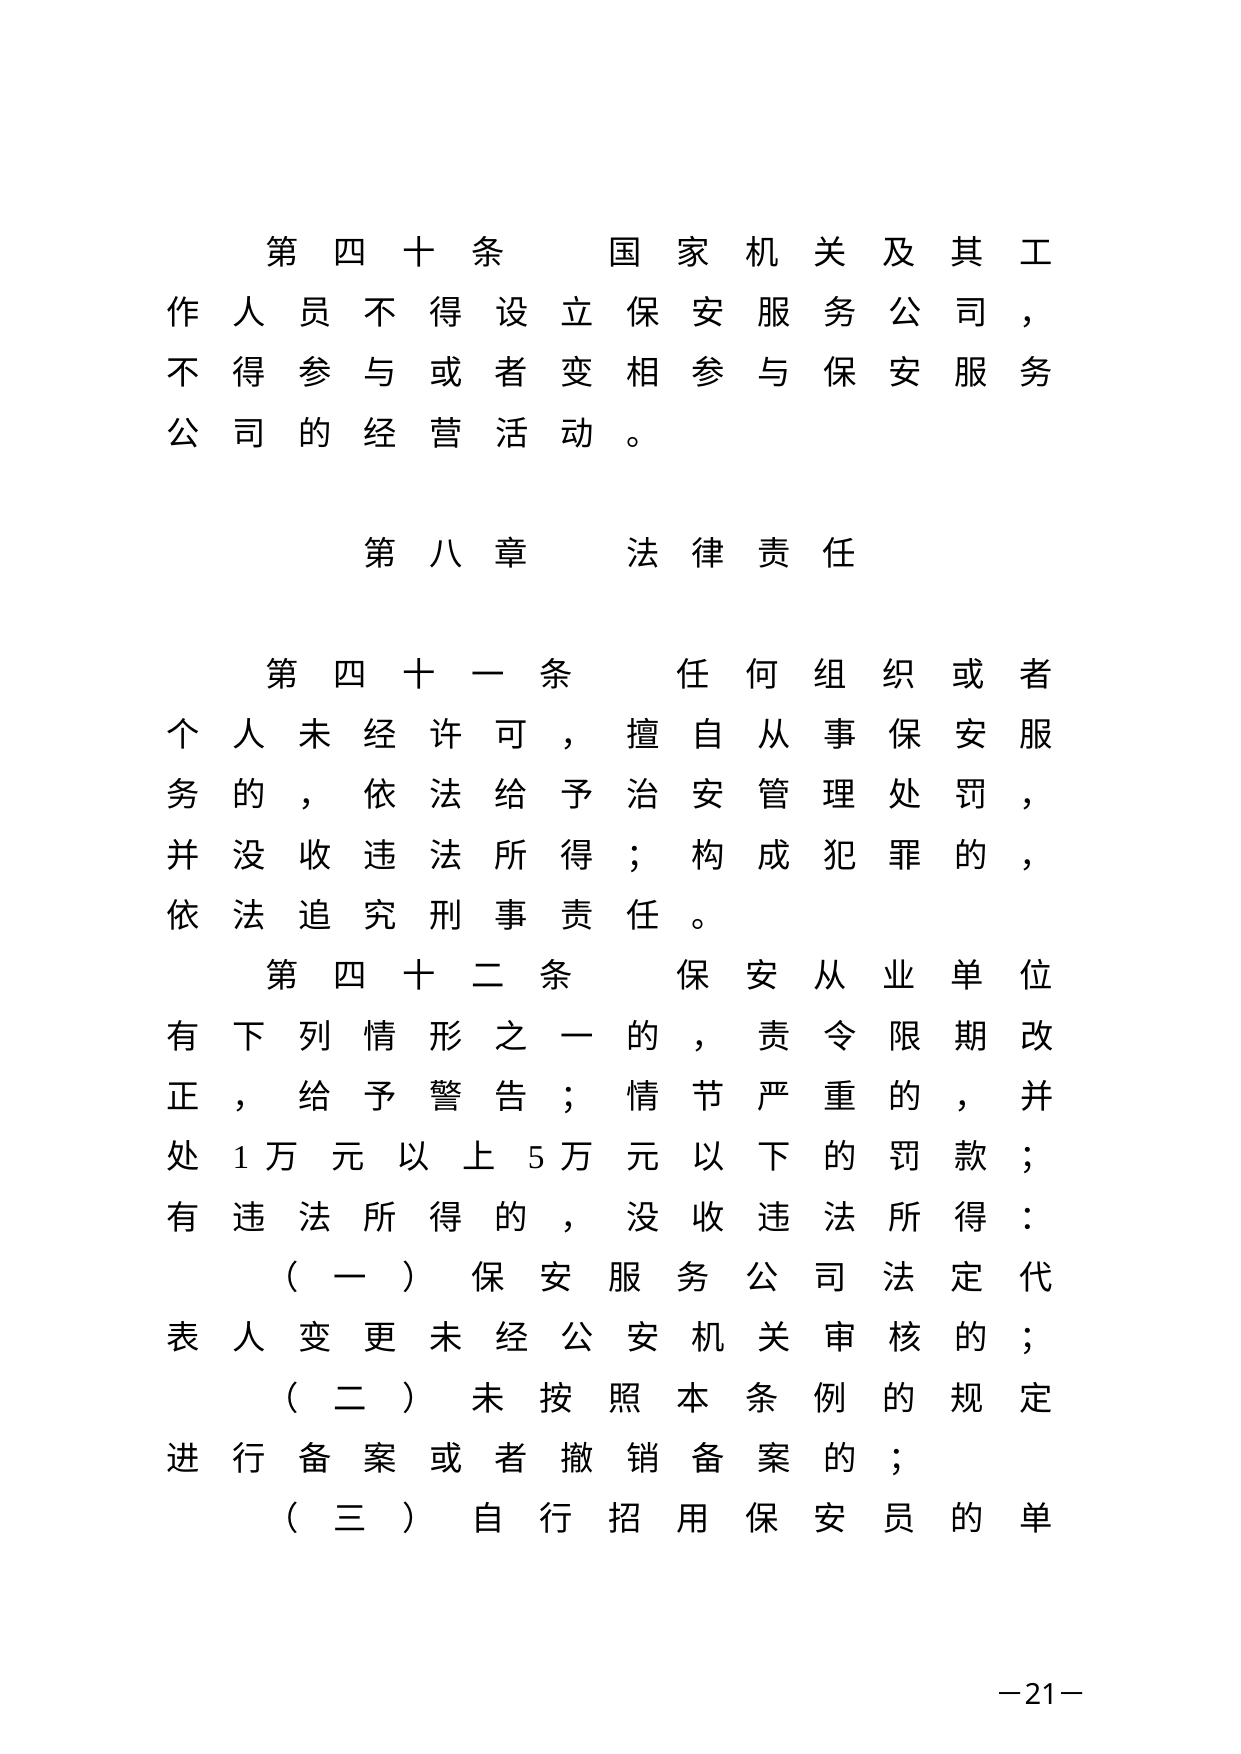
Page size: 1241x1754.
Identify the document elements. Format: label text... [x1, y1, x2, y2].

text 第四十二条 保安从业单位有下列情形之一的，责令限期改正，给予警告；情节严重的，并处1万元以上5万元以下的罚款；有违法所得的，没收违法所得： [167, 943, 1085, 1245]
text （二）未按照本条例的规定进行备案或者撤销备案的； [167, 1365, 1085, 1486]
text （一）保安服务公司法定代表人变更未经公安机关审核的； [167, 1245, 1085, 1365]
text 第四十条 国家机关及其工作人员不得设立保安服务公司，不得参与或者变相参与保安服务公司的经营活动。 [167, 219, 1085, 461]
text 第八章 法律责任 [167, 521, 1085, 581]
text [167, 1486, 1085, 1546]
text 第四十一条 任何组织或者个人未经许可，擅自从事保安服务的，依法给予治安管理处罚，并没收违法所得；构成犯罪的，依法追究刑事责任。 [167, 642, 1085, 943]
